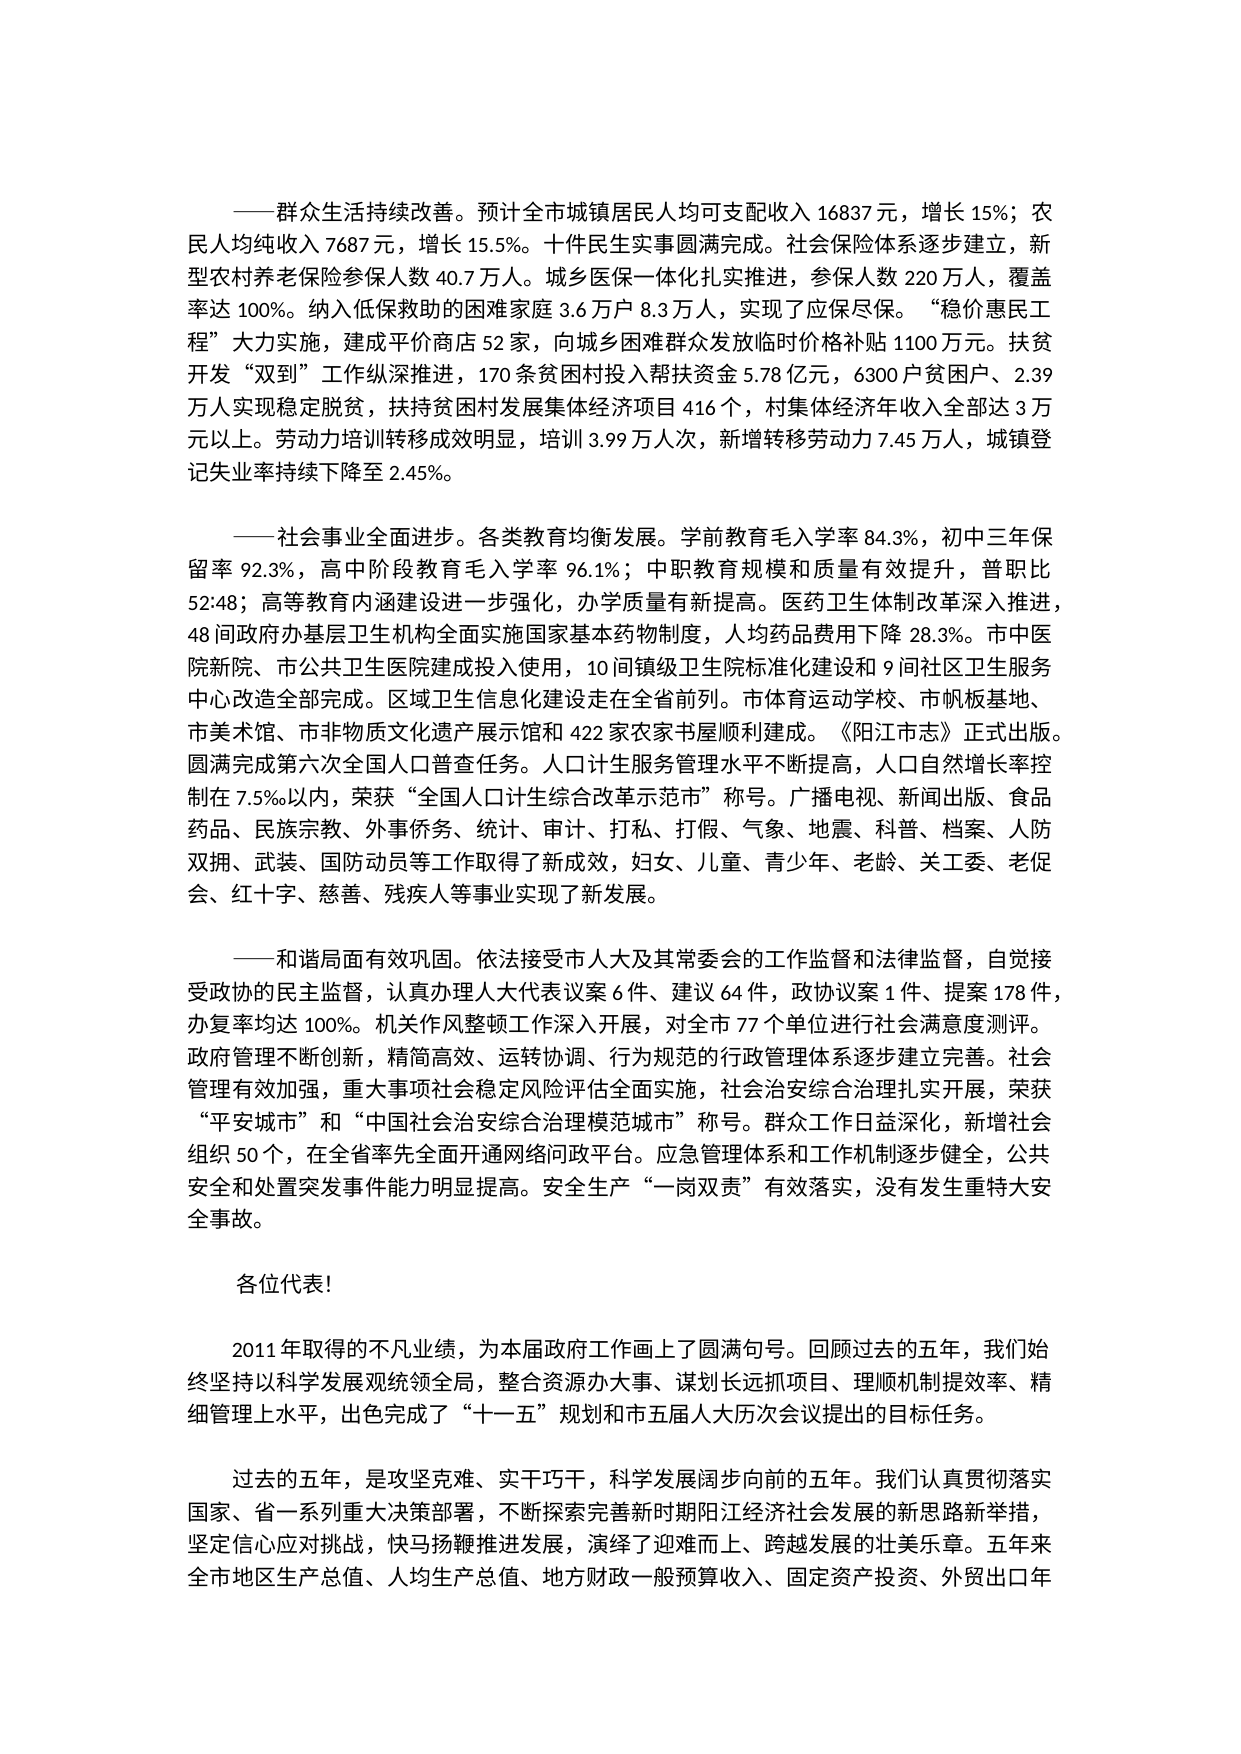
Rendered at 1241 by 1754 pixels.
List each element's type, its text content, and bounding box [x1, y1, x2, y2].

text ——社会事业全面进步。各类教育均衡发展。学前教育毛入学率84.3%，初中三年保留率92.3%，高中阶段教育毛入学率96.1%；中职教育规模和质量有效提升，普职比52∶48；高等教育内涵建设进一步强化，办学质量有新提高。医药卫生体制改革深入推进，48间政府办基层卫生机构全面实施国家基本药物制度，人均药品费用下降28.3%。市中医院新院、市公共卫生医院建成投入使用，10间镇级卫生院标准化建设和9间社区卫生服务中心改造全部完成。区域卫生信息化建设走在全省前列。市体育运动学校、市帆板基地、市美术馆、市非物质文化遗产展示馆和422家农家书屋顺利建成。《阳江市志》正式出版。圆满完成第六次全国人口普查任务。人口计生服务管理水平不断提高，人口自然增长率控制在7.5‰以内，荣获“全国人口计生综合改革示范市”称号。广播电视、新闻出版、食品药品、民族宗教、外事侨务、统计、审计、打私、打假、气象、地震、科普、档案、人防、双拥、武装、国防动员等工作取得了新成效，妇女、儿童、青少年、老龄、关工委、老促会、红十字、慈善、残疾人等事业实现了新发展。 [187, 519, 1053, 909]
text ——群众生活持续改善。预计全市城镇居民人均可支配收入16837元，增长15%；农民人均纯收入7687元，增长15.5%。十件民生实事圆满完成。社会保险体系逐步建立，新型农村养老保险参保人数40.7万人。城乡医保一体化扎实推进，参保人数220万人，覆盖率达100%。纳入低保救助的困难家庭3.6万户8.3万人，实现了应保尽保。“稳价惠民工程”大力实施，建成平价商店52家，向城乡困难群众发放临时价格补贴1100万元。扶贫开发“双到”工作纵深推进，170条贫困村投入帮扶资金5.78亿元，6300户贫困户、2.39万人实现稳定脱贫，扶持贫困村发展集体经济项目416个，村集体经济年收入全部达3万元以上。劳动力培训转移成效明显，培训3.99万人次，新增转移劳动力7.45万人，城镇登记失业率持续下降至2.45%。 [187, 194, 1053, 487]
text ——和谐局面有效巩固。依法接受市人大及其常委会的工作监督和法律监督，自觉接受政协的民主监督，认真办理人大代表议案6件、建议64件，政协议案1件、提案178件，办复率均达100%。机关作风整顿工作深入开展，对全市77个单位进行社会满意度测评。政府管理不断创新，精简高效、运转协调、行为规范的行政管理体系逐步建立完善。社会管理有效加强，重大事项社会稳定风险评估全面实施，社会治安综合治理扎实开展，荣获“平安城市”和“中国社会治安综合治理模范城市”称号。群众工作日益深化，新增社会组织50个，在全省率先全面开通网络问政平台。应急管理体系和工作机制逐步健全，公共安全和处置突发事件能力明显提高。安全生产“一岗双责”有效落实，没有发生重特大安全事故。 [187, 942, 1053, 1234]
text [187, 1462, 1053, 1592]
text 2011年取得的不凡业绩，为本届政府工作画上了圆满句号。回顾过去的五年，我们始终坚持以科学发展观统领全局，整合资源办大事、谋划长远抓项目、理顺机制提效率、精细管理上水平，出色完成了“十一五”规划和市五届人大历次会议提出的目标任务。 [187, 1332, 1053, 1429]
text 各位代表！ [187, 1267, 1053, 1299]
